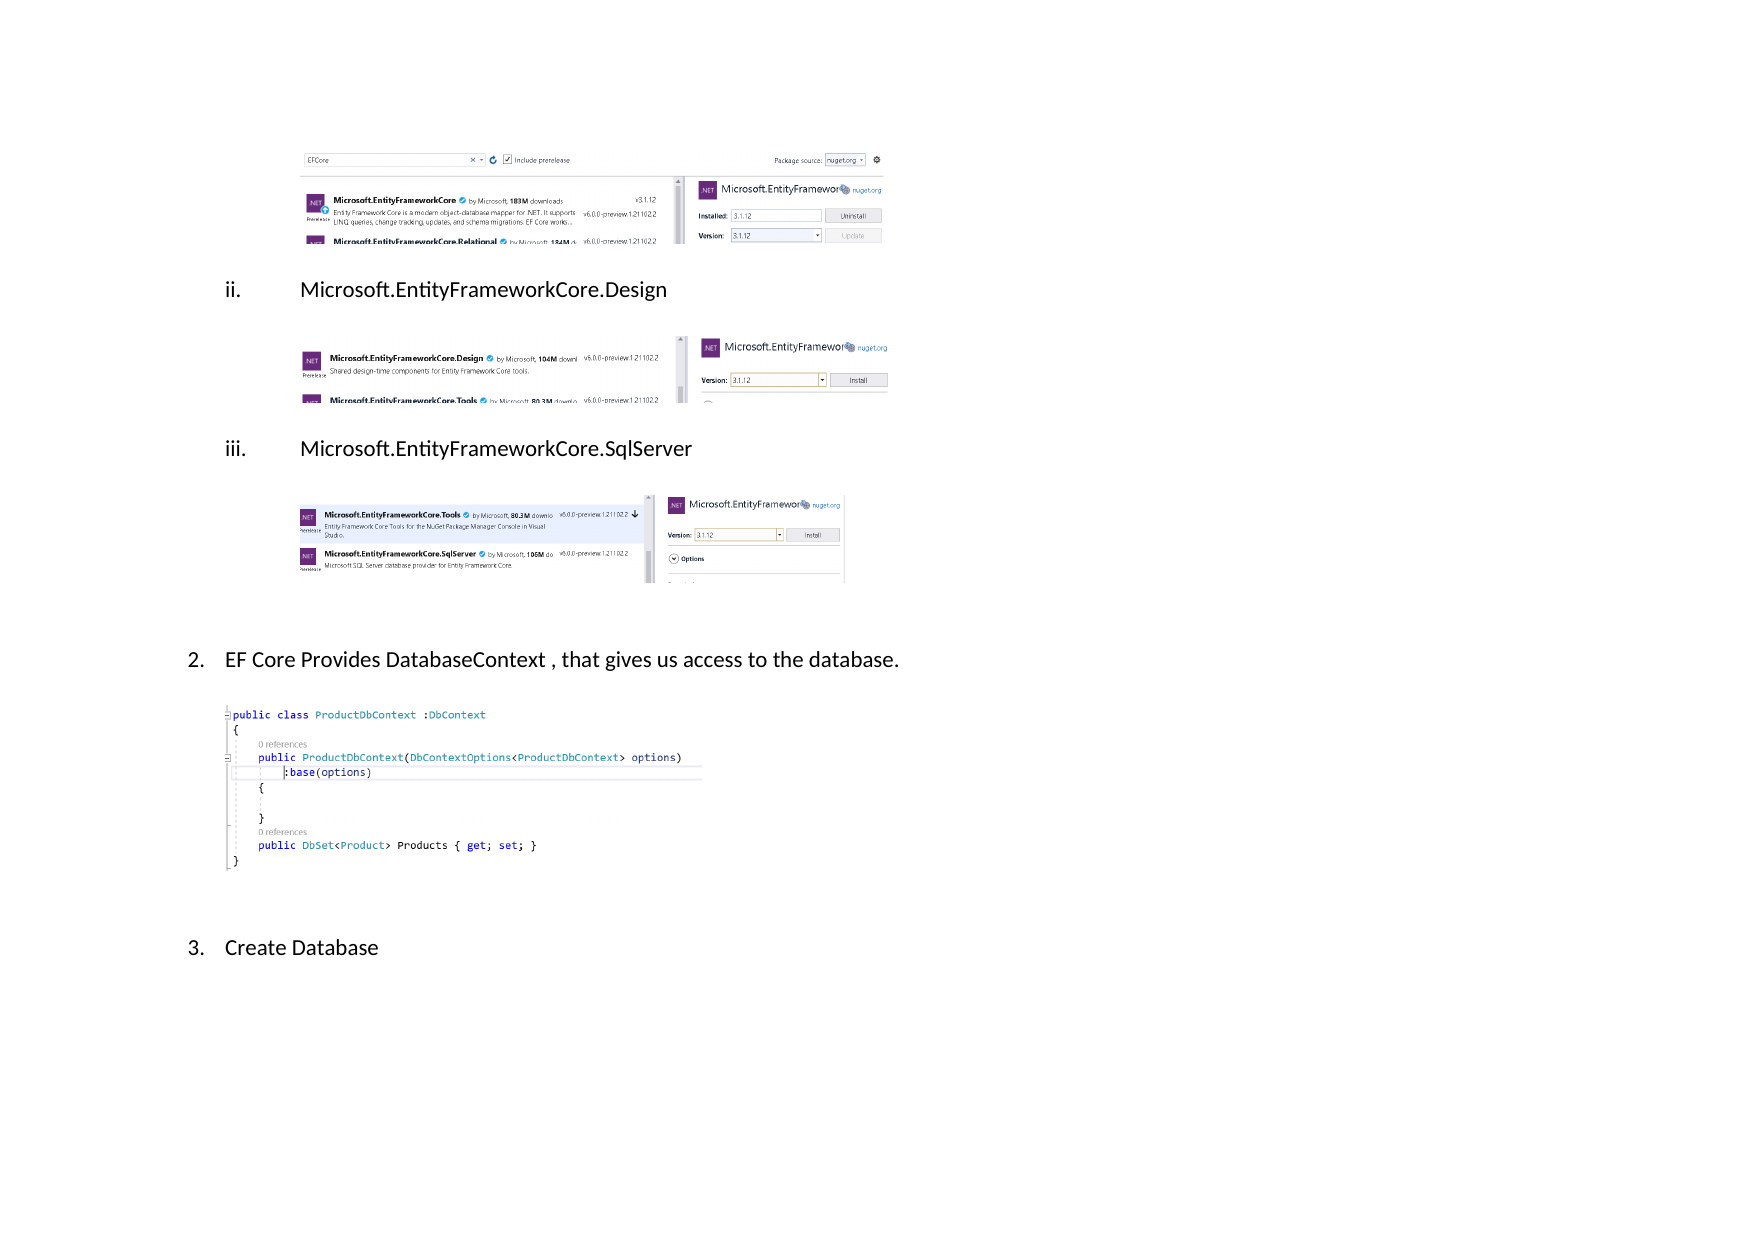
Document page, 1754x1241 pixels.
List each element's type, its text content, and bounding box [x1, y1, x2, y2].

picture [225, 705, 702, 871]
list Microsoft.EntityFrameworkCore.SqlServer [225, 434, 1604, 463]
list Create Database [187, 933, 1604, 961]
picture [300, 150, 884, 244]
picture [300, 336, 889, 403]
picture [300, 495, 846, 583]
list Microsoft.EntityFrameworkCore.Design [225, 276, 1604, 303]
list EF Core Provides DatabaseContext , that gives us access to the database. [187, 645, 1604, 673]
